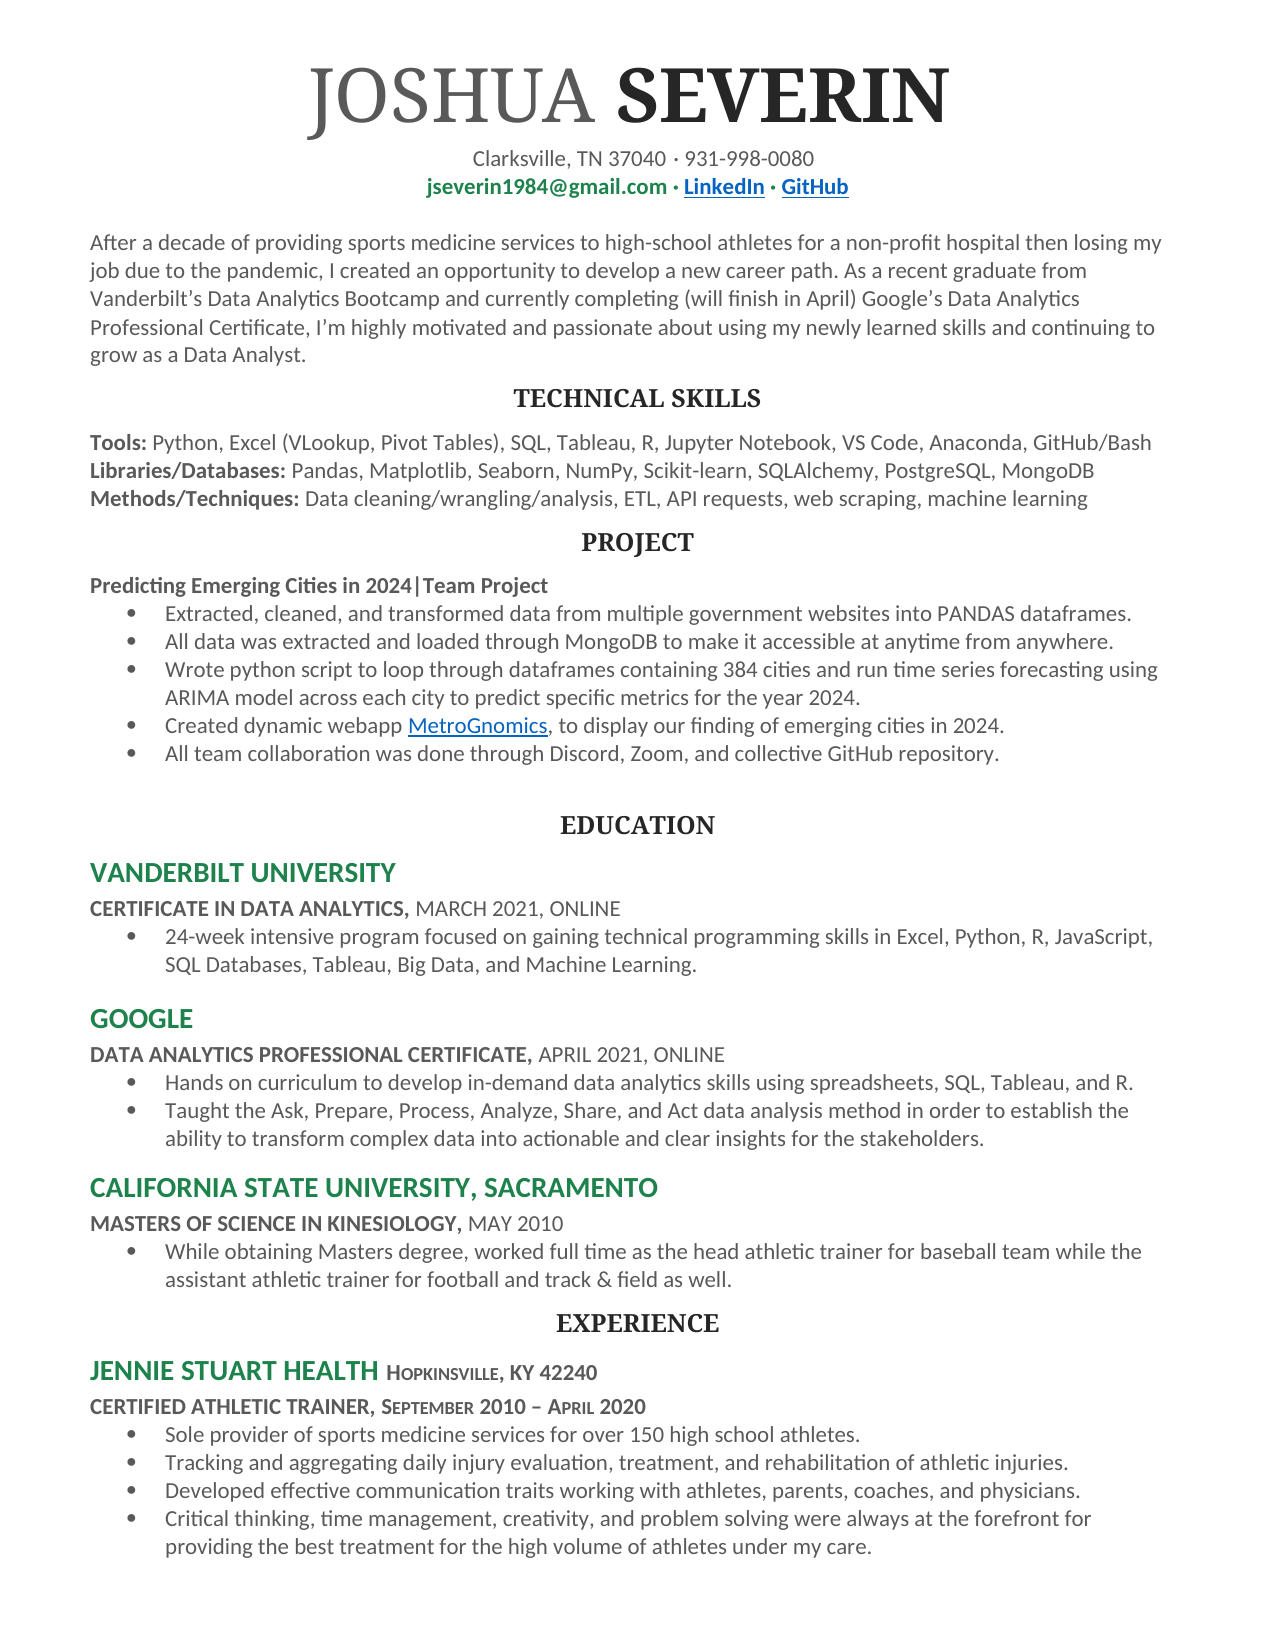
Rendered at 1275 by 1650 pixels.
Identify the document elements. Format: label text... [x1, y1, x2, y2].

text jseverin1984@gmail.com LinkedIn GitHub [90, 75, 1185, 201]
subtitle Masters of Science in kinesiology, May 2010 [90, 1209, 1185, 1237]
subtitle Google [90, 1000, 1185, 1036]
list All data was extracted and loaded through MongoDB to make it accessible at anytime from anywhere. [127, 627, 1185, 655]
text Clarksville, TN 37040 931-998-0080 [133, 144, 1228, 172]
list 24-week intensive program focused on gaining technical programming skills in Excel, Python, R, JavaScript, SQL Databases, Tableau, Big Data, and Machine Learning. [127, 922, 1185, 978]
list Hands on curriculum to develop in-demand data analytics skills using spreadsheets, SQL, Tableau, and R. [127, 1068, 1185, 1096]
subtitle Certificate in Data analytics, March 2021, Online [90, 894, 1185, 922]
text Predicting Emerging Cities in 2024|Team Project [90, 571, 1185, 599]
subtitle California State University, Sacramento [90, 1169, 1185, 1205]
subtitle Education [90, 807, 1185, 842]
subtitle Technical Skills [90, 381, 1185, 415]
list Tracking and aggregating daily injury evaluation, treatment, and rehabilitation of athletic injuries. [127, 1448, 1185, 1476]
list Critical thinking, time management, creativity, and problem solving were always at the forefront for providing the best treatment for the high volume of athletes under my care. [127, 1504, 1185, 1560]
list Taught the Ask, Prepare, Process, Analyze, Share, and Act data analysis method in order to establish the ability to transform complex data into actionable and clear insights for the stakeholders. [127, 1096, 1185, 1152]
title Joshua Severin [133, 42, 1228, 144]
list While obtaining Masters degree, worked full time as the head athletic trainer for baseball team while the assistant athletic trainer for football and track & field as well. [127, 1237, 1185, 1293]
list Sole provider of sports medicine services for over 150 high school athletes. [127, 1420, 1185, 1448]
list Created dynamic webapp MetroGnomics, to display our finding of emerging cities in 2024. [127, 711, 1185, 739]
subtitle Project [90, 524, 1185, 558]
text Methods/Techniques: Data cleaning/wrangling/analysis, ETL, API requests, web scraping, machine learning [90, 484, 1185, 512]
text After a decade of providing sports medicine services to high-school athletes for a non-profit hospital then losing my job due to the pandemic, I created an opportunity to develop a new career path. As a recent graduate from Vanderbilt’s Data Analytics Bootcamp and currently completing (will finish in April) Google’s Data Analytics Professional Certificate, I’m highly motivated and passionate about using my newly learned skills and continuing to grow as a Data Analyst. [90, 228, 1185, 369]
text Libraries/Databases: Pandas, Matplotlib, Seaborn, NumPy, Scikit-learn, SQLAlchemy, PostgreSQL, MongoDB [90, 456, 1185, 484]
text Tools: Python, Excel (VLookup, Pivot Tables), SQL, Tableau, R, Jupyter Notebook, VS Code, Anaconda, GitHub/Bash [90, 428, 1185, 456]
subtitle Experience [90, 1306, 1185, 1340]
list Developed effective communication traits working with athletes, parents, coaches, and physicians. [127, 1476, 1185, 1504]
subtitle certified athletic trainer, September 2010 – April 2020 [90, 1392, 1185, 1420]
list Wrote python script to loop through dataframes containing 384 cities and run time series forecasting using ARIMA model across each city to predict specific metrics for the year 2024. [127, 655, 1185, 711]
subtitle Data analytics Professional Certificate, April 2021, online [90, 1040, 1185, 1068]
list All team collaboration was done through Discord, Zoom, and collective GitHub repository. [127, 739, 1185, 767]
subtitle VAnderbilt University [90, 854, 1185, 890]
list Extracted, cleaned, and transformed data from multiple government websites into PANDAS dataframes. [127, 599, 1185, 627]
subtitle Jennie STuart Health Hopkinsville, KY 42240 [90, 1352, 1185, 1388]
